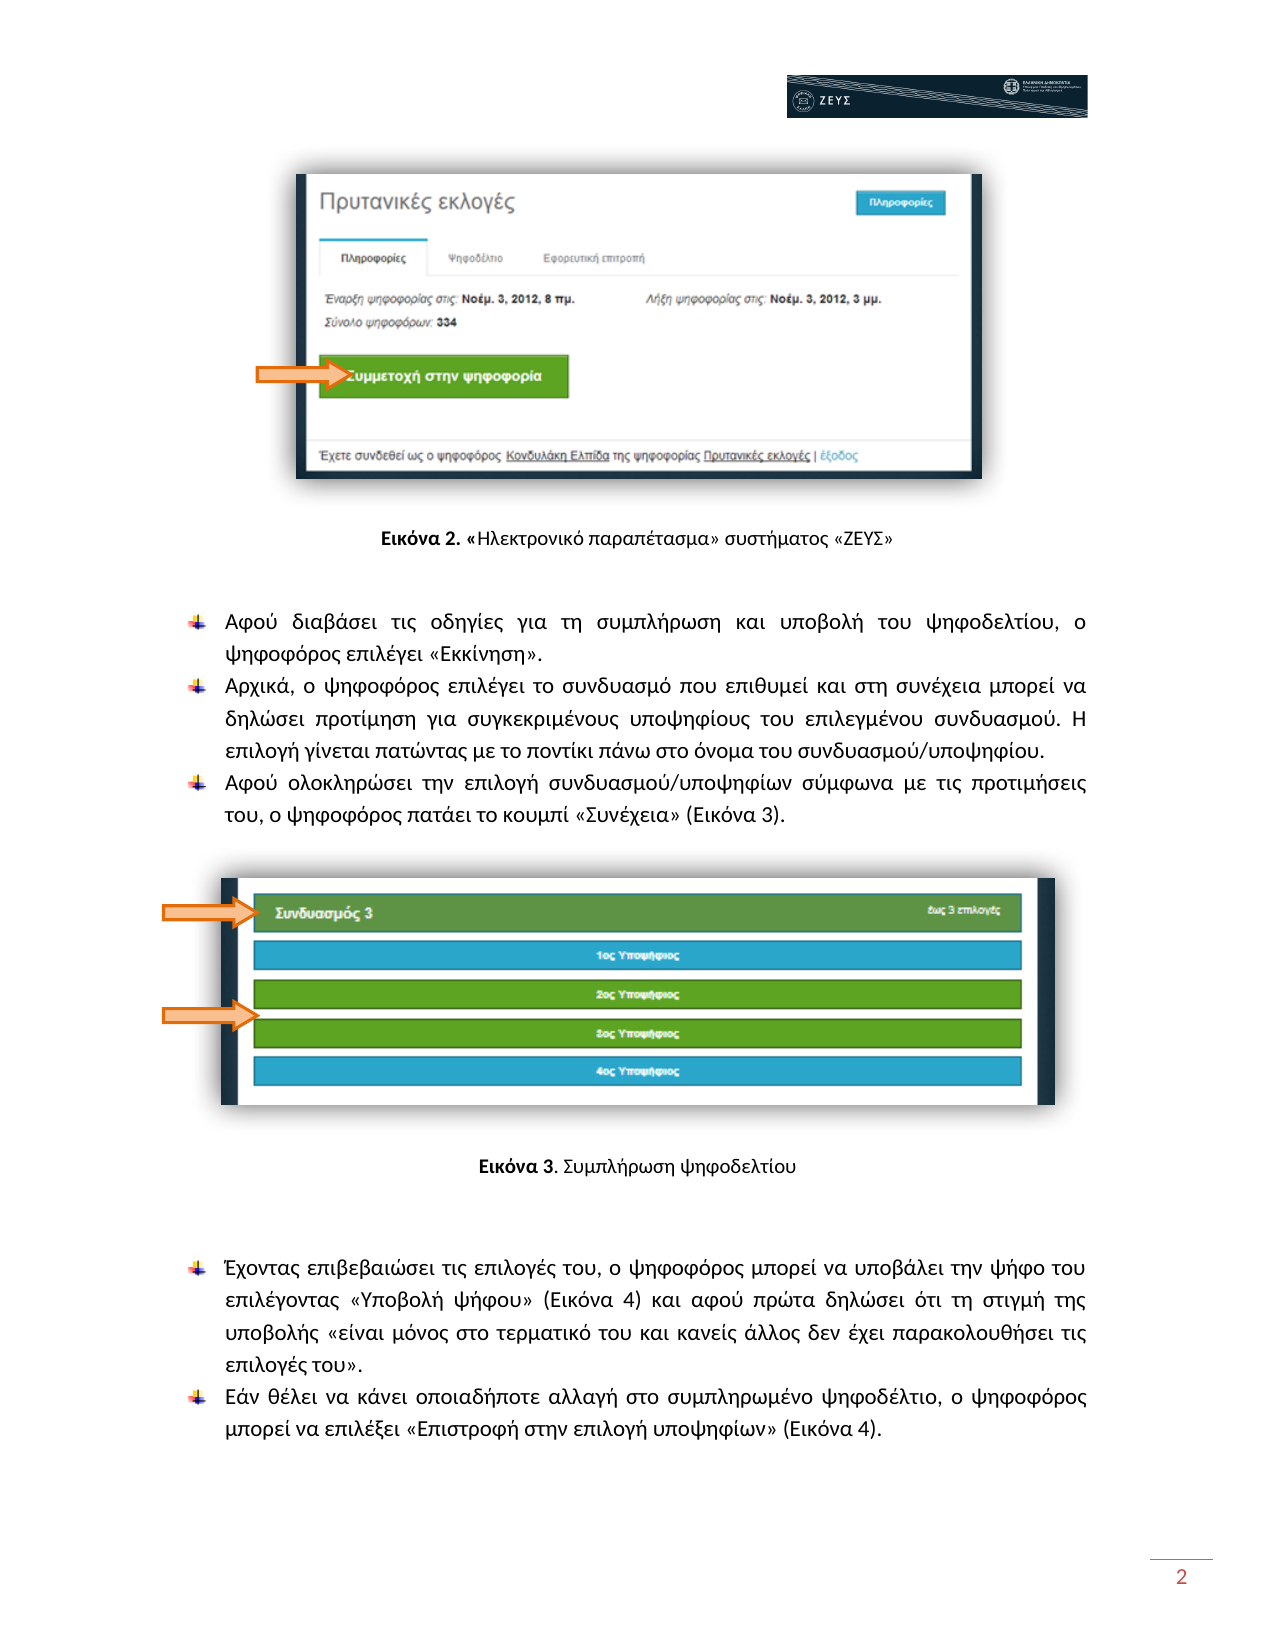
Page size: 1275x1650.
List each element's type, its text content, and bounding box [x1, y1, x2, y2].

picture [787, 75, 1088, 118]
list Έχοντας επιβεβαιώσει τις επιλογές του, ο ψηφοφόρος μπορεί να υποβάλει την ψήφο του επιλέγοντας «Υποβολή ψήφου» (Εικόνα 4) και αφού πρώτα δηλώσει ότι τη στιγμή της υποβολής «είναι μόνος στο τερματικό του και κανείς άλλος δεν έχει παρακολουθήσει τις επιλογές του». [187, 1253, 1087, 1378]
list Αφού ολοκληρώσει την επιλογή συνδυασμού/υποψηφίων σύμφωνα με τις προτιμήσεις του, ο ψηφοφόρος πατάει το κουμπί «Συνέχεια» (Εικόνα 3). [187, 768, 1087, 828]
picture [221, 878, 1055, 1105]
text Εικόνα 3. Συμπλήρωση ψηφοδελτίου [187, 1153, 1087, 1179]
picture [188, 1388, 206, 1405]
list Εάν θέλει να κάνει οποιαδήποτε αλλαγή στο συμπληρωμένο ψηφοδέλτιο, ο ψηφοφόρος μπορεί να επιλέξει «Επιστροφή στην επιλογή υποψηφίων» (Εικόνα 4). [187, 1382, 1087, 1442]
text Εικόνα 2. «Ηλεκτρονικό παραπέτασμα» συστήματος «ΖΕΥΣ» [187, 525, 1087, 550]
picture [188, 1259, 206, 1276]
picture [296, 174, 982, 479]
picture [188, 613, 206, 630]
picture [188, 677, 206, 694]
list Αφού διαβάσει τις οδηγίες για τη συμπλήρωση και υποβολή του ψηφοδελτίου, ο ψηφοφόρος επιλέγει «Εκκίνηση». [187, 607, 1087, 667]
list Αρχικά, ο ψηφοφόρος επιλέγει το συνδυασμό που επιθυμεί και στη συνέχεια μπορεί να δηλώσει προτίμηση για συγκεκριμένους υποψηφίους του επιλεγμένου συνδυασμού. Η επιλογή γίνεται πατώντας με το ποντίκι πάνω στο όνομα του συνδυασμού/υποψηφίου. [187, 672, 1087, 764]
picture [188, 773, 206, 791]
